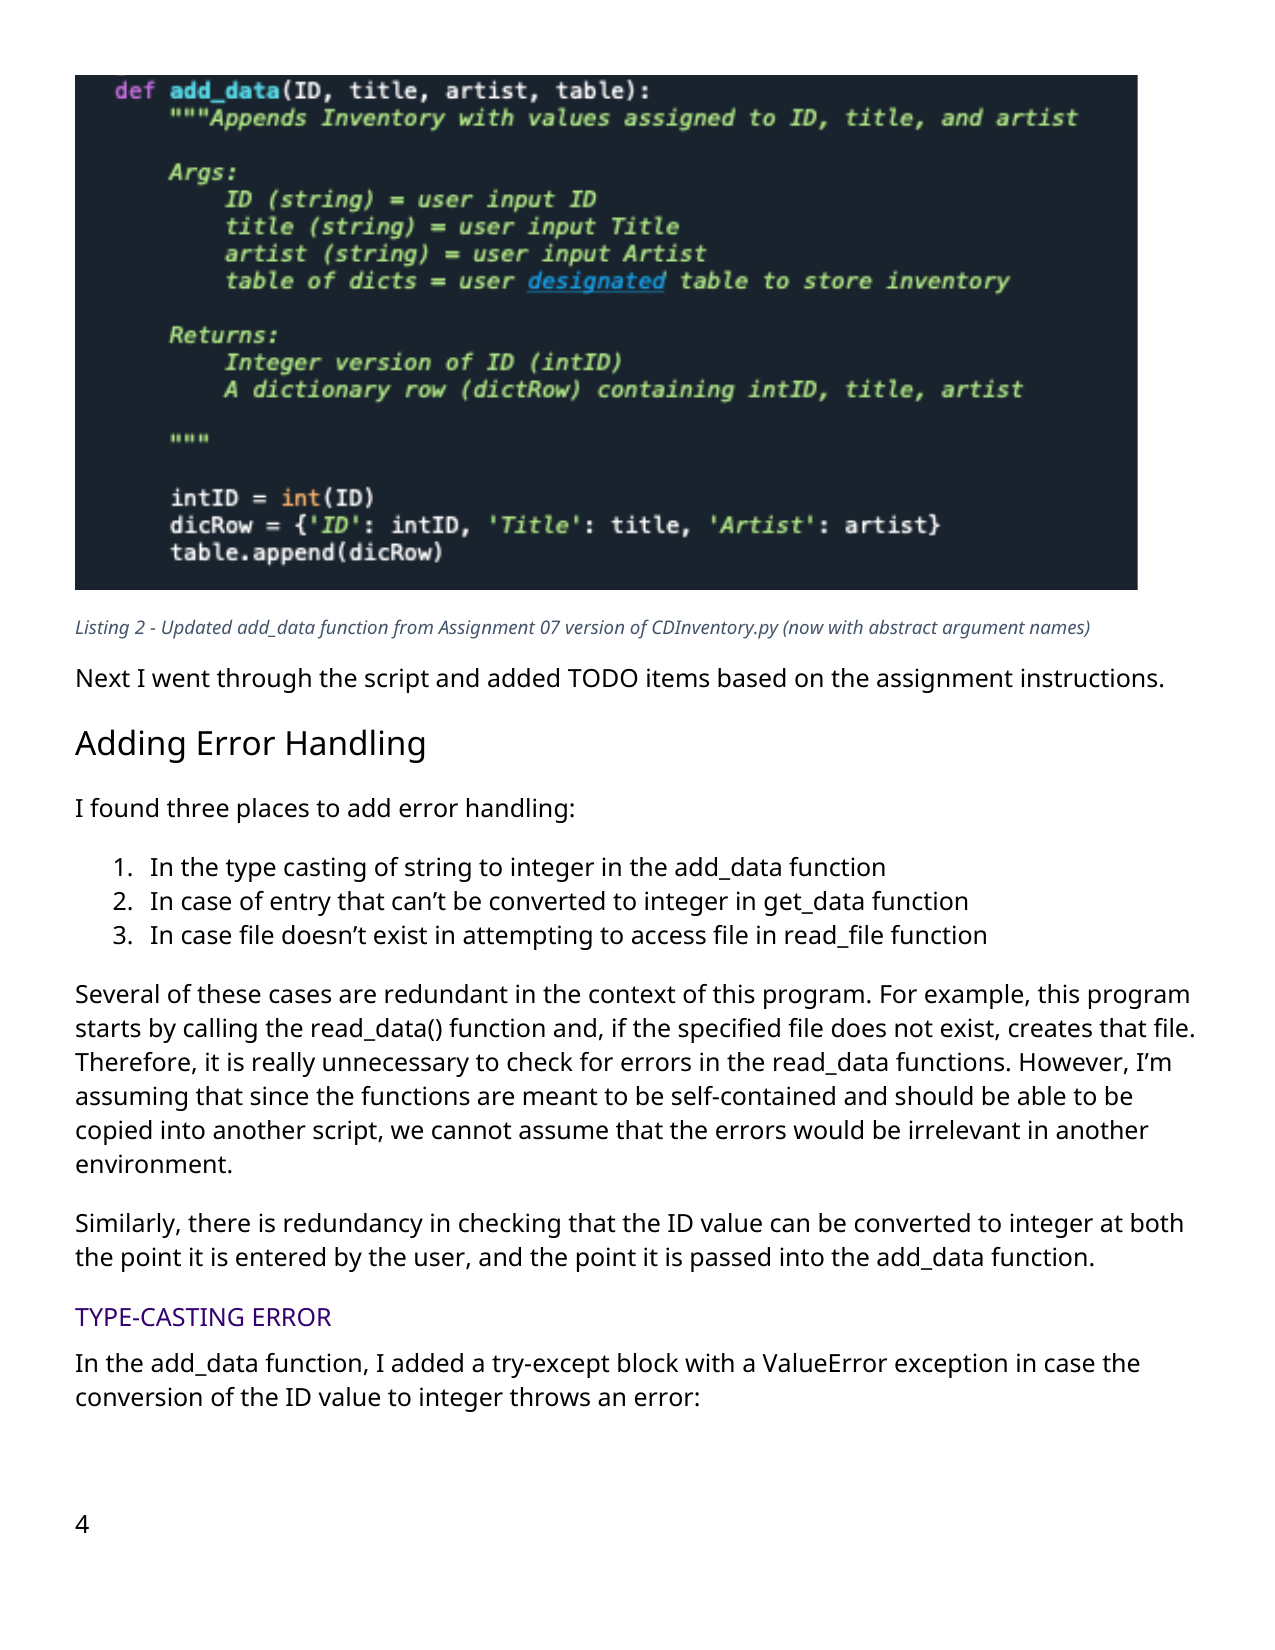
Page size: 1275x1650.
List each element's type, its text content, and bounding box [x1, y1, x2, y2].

text Listing 2 - Updated add_data function from Assignment 07 version of CDInventory.py (now with abstract argument names) [75, 614, 1200, 640]
list In case of entry that can’t be converted to integer in get_data function [112, 883, 1200, 918]
text Next I went through the script and added TODO items based on the assignment instructions. [75, 661, 1200, 695]
picture [75, 75, 1138, 590]
text Similarly, there is redundancy in checking that the ID value can be converted to integer at both the point it is entered by the user, and the point it is passed into the add_data function. [75, 1206, 1200, 1274]
list In the type casting of string to integer in the add_data function [112, 849, 1200, 883]
list In case file doesn’t exist in attempting to access file in read_file function [112, 918, 1200, 952]
text Several of these cases are redundant in the context of this program. For example, this program starts by calling the read_data() function and, if the specified file does not exist, creates that file. Therefore, it is really unnecessary to check for errors in the read_data functions. However, I’m assuming that since the functions are meant to be self-contained and should be able to be copied into another script, we cannot assume that the errors would be irrelevant in another environment. [75, 977, 1200, 1181]
text In the add_data function, I added a try-except block with a ValueError exception in case the conversion of the ID value to integer throws an error: [75, 1346, 1200, 1414]
subtitle Adding Error Handling [75, 720, 1200, 765]
subtitle Type-casting error [75, 1299, 1200, 1333]
text I found three places to add error handling: [75, 790, 1200, 824]
